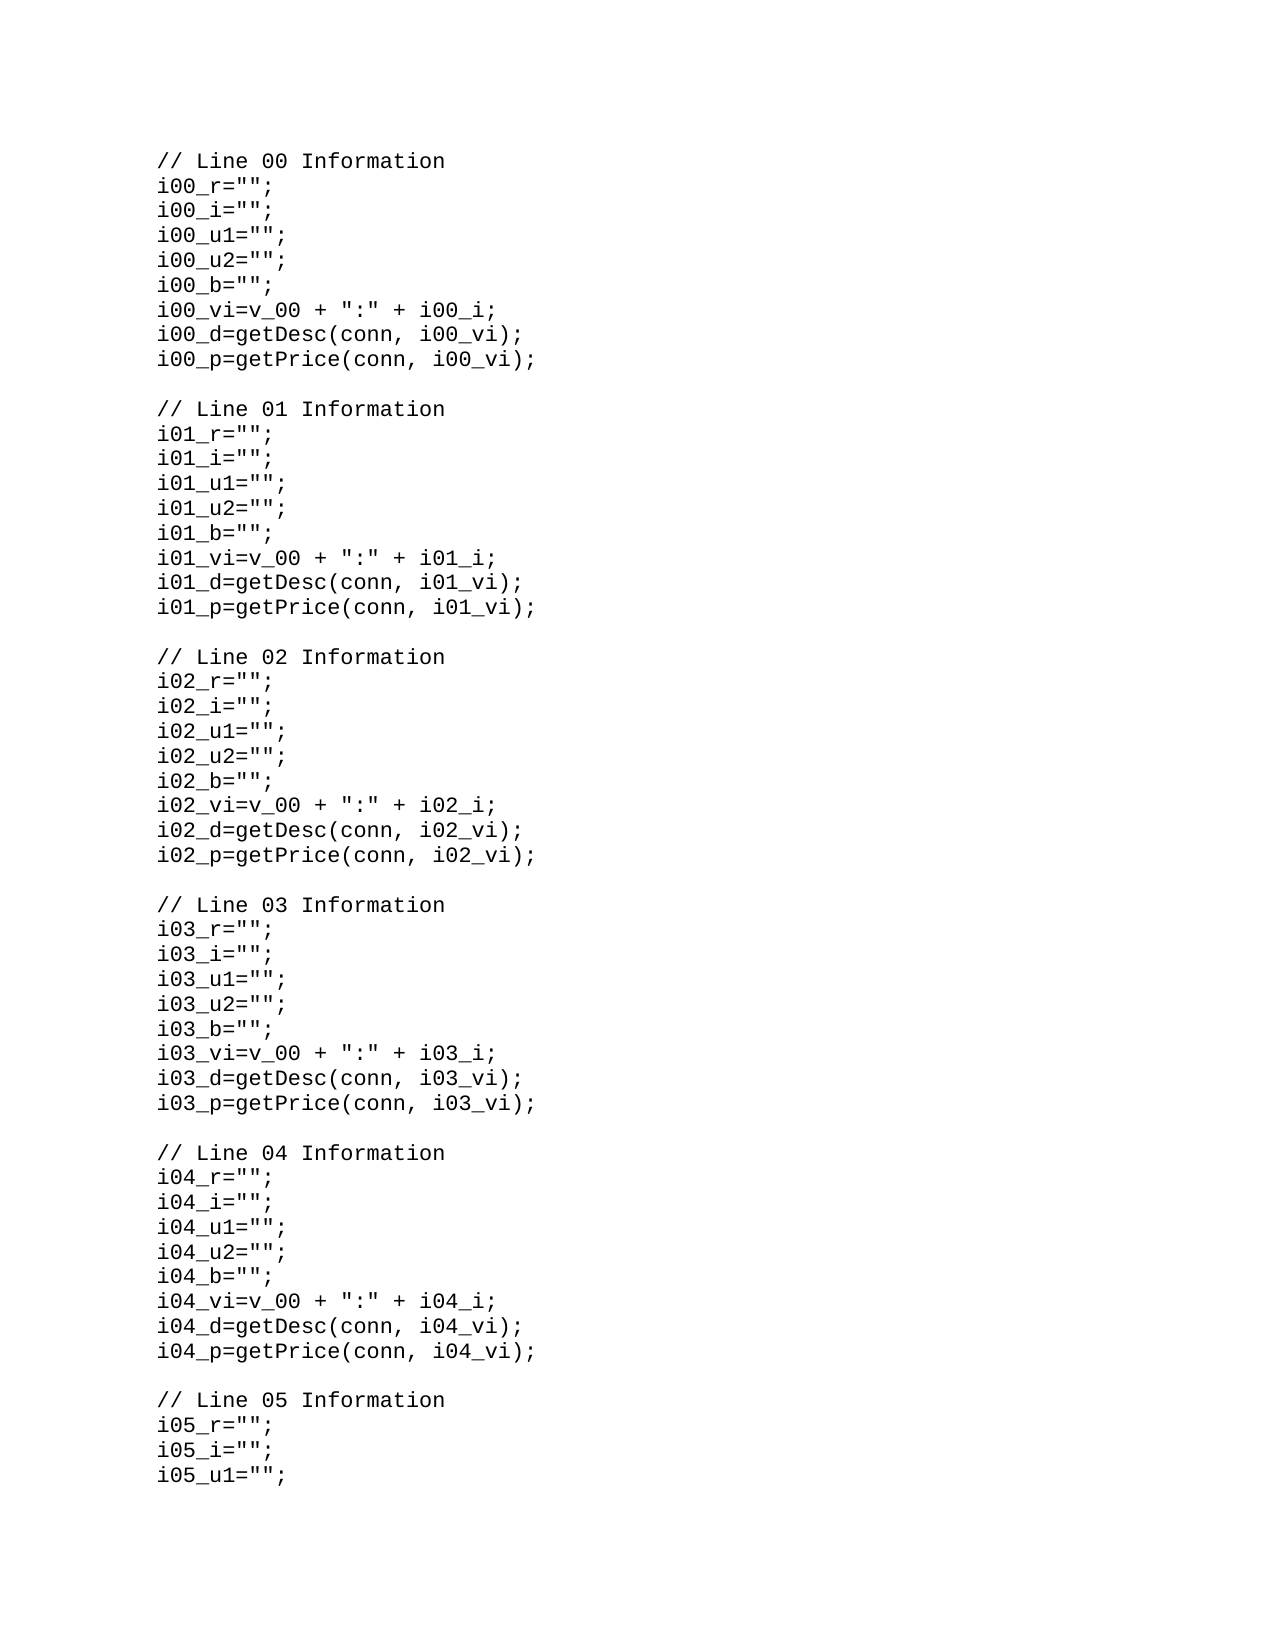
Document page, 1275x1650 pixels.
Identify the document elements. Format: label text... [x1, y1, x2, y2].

text i04_u2=""; [156, 1241, 1118, 1266]
text i02_b=""; [156, 770, 1118, 794]
text i01_r=""; [156, 423, 1118, 447]
text i00_d=getDesc(conn, i00_vi); [156, 323, 1118, 348]
text i01_u2=""; [156, 497, 1118, 522]
text i04_vi=v_00 + ":" + i04_i; [156, 1290, 1118, 1315]
text i02_i=""; [156, 695, 1118, 720]
text i05_r=""; [156, 1414, 1118, 1439]
text i03_b=""; [156, 1018, 1118, 1042]
text i00_r=""; [156, 175, 1118, 199]
text i01_vi=v_00 + ":" + i01_i; [156, 547, 1118, 571]
text i04_d=getDesc(conn, i04_vi); [156, 1315, 1118, 1340]
text i02_p=getPrice(conn, i02_vi); [156, 844, 1118, 869]
text i03_d=getDesc(conn, i03_vi); [156, 1067, 1118, 1092]
text i02_u2=""; [156, 745, 1118, 770]
text i03_p=getPrice(conn, i03_vi); [156, 1092, 1118, 1117]
text i02_r=""; [156, 671, 1118, 695]
text // Line 02 Information [156, 646, 1118, 671]
text i00_vi=v_00 + ":" + i00_i; [156, 299, 1118, 323]
text i01_b=""; [156, 522, 1118, 547]
text i02_vi=v_00 + ":" + i02_i; [156, 794, 1118, 819]
text i04_p=getPrice(conn, i04_vi); [156, 1340, 1118, 1365]
text // Line 03 Information [156, 894, 1118, 918]
text i00_u2=""; [156, 249, 1118, 274]
text i03_u1=""; [156, 968, 1118, 993]
text i00_u1=""; [156, 224, 1118, 249]
text // Line 05 Information [156, 1389, 1118, 1414]
text i03_vi=v_00 + ":" + i03_i; [156, 1042, 1118, 1067]
text i04_r=""; [156, 1166, 1118, 1191]
text i03_i=""; [156, 943, 1118, 968]
text i01_d=getDesc(conn, i01_vi); [156, 571, 1118, 596]
text i05_i=""; [156, 1439, 1118, 1464]
text i00_i=""; [156, 199, 1118, 224]
text i05_u1=""; [156, 1464, 1118, 1489]
text i02_u1=""; [156, 720, 1118, 745]
text i00_p=getPrice(conn, i00_vi); [156, 348, 1118, 373]
text i01_u1=""; [156, 472, 1118, 497]
text i04_u1=""; [156, 1216, 1118, 1241]
text // Line 01 Information [156, 398, 1118, 423]
text i02_d=getDesc(conn, i02_vi); [156, 819, 1118, 844]
text i01_i=""; [156, 447, 1118, 472]
text i00_b=""; [156, 274, 1118, 299]
text // Line 04 Information [156, 1142, 1118, 1166]
text // Line 00 Information [156, 150, 1118, 175]
text i01_p=getPrice(conn, i01_vi); [156, 596, 1118, 621]
text i04_i=""; [156, 1191, 1118, 1216]
text i04_b=""; [156, 1266, 1118, 1290]
text i03_u2=""; [156, 993, 1118, 1018]
text i03_r=""; [156, 918, 1118, 943]
